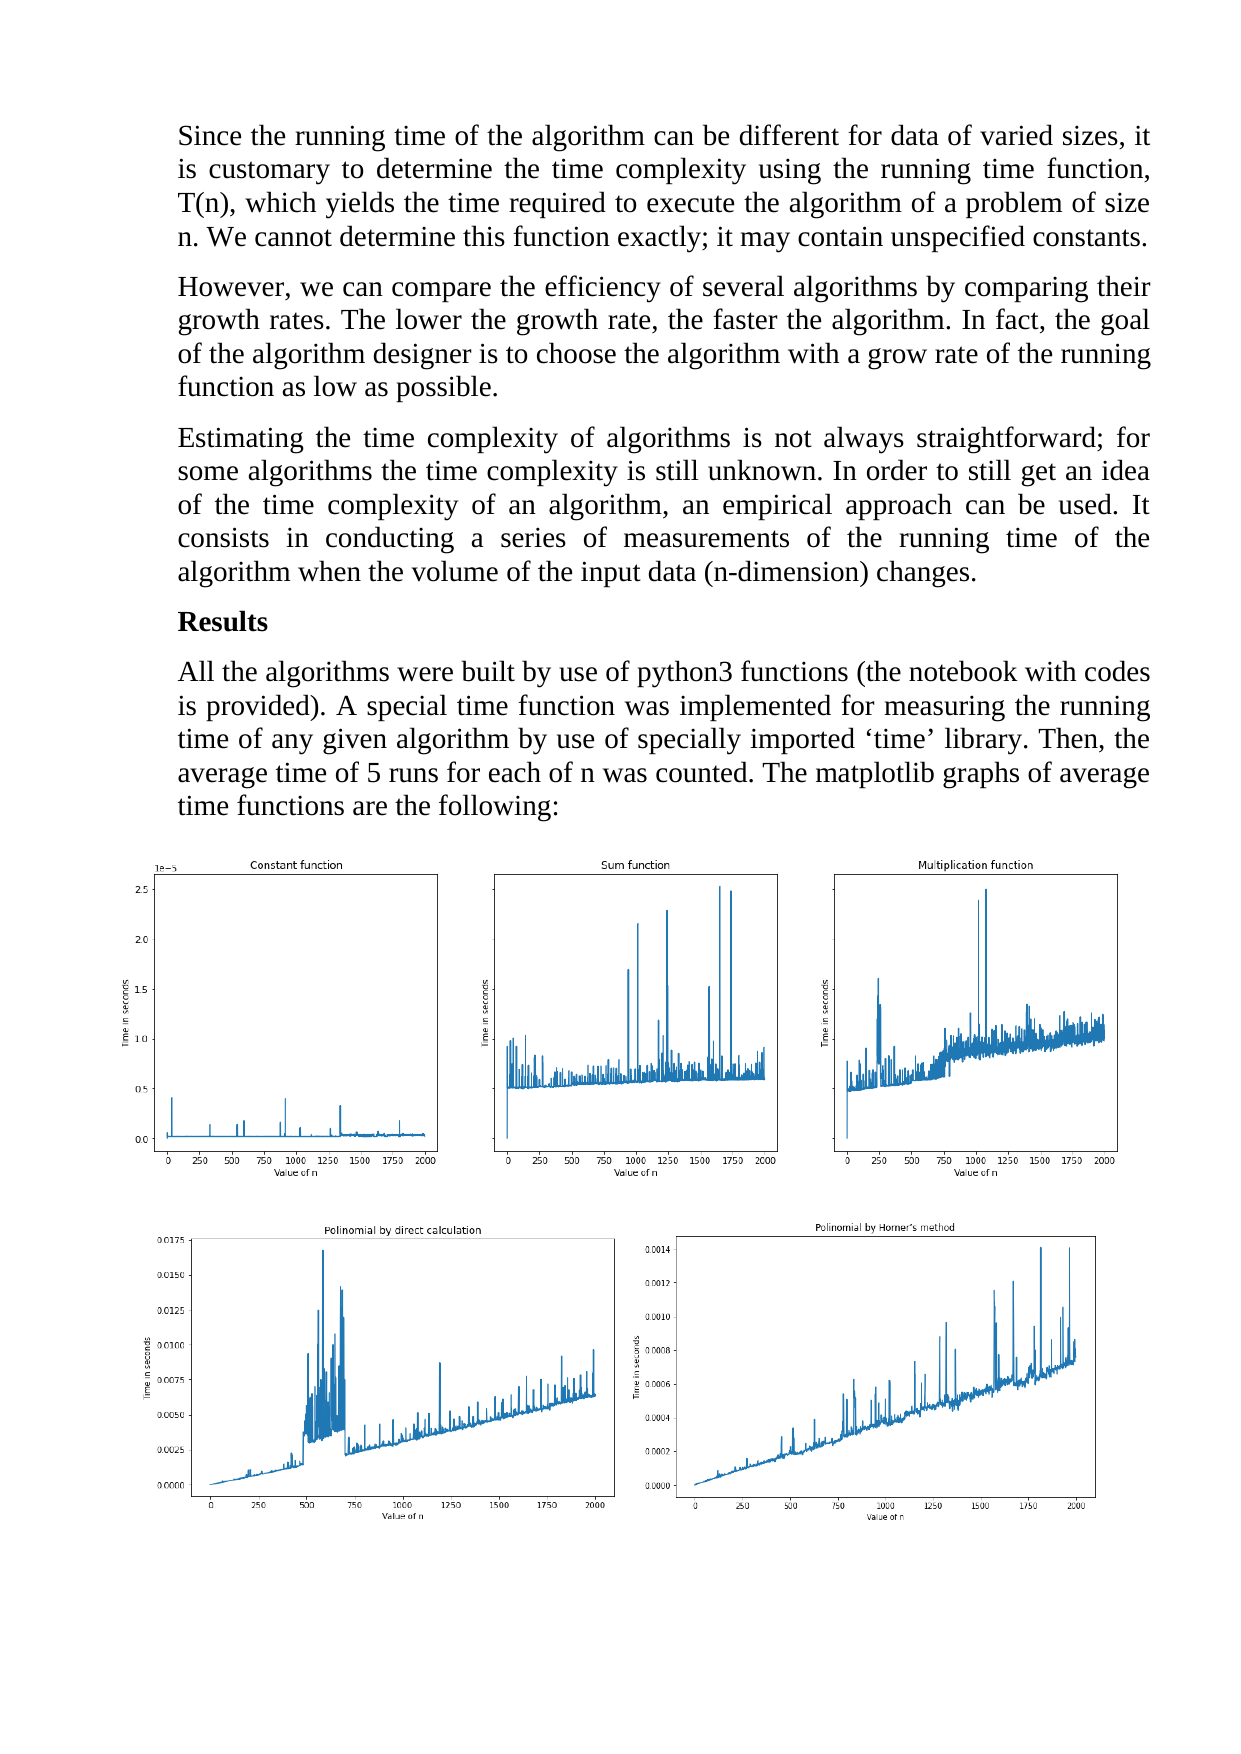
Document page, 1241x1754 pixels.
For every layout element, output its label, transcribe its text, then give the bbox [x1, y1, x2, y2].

picture [138, 1217, 1100, 1527]
text Since the running time of the algorithm can be different for data of varied sizes, it is customary to determine the time complexity using the running time function, T(n), which yields the time required to execute the algorithm of a problem of size n. We cannot determine this function exactly; it may contain unspecified constants. [177, 118, 1152, 252]
picture [116, 854, 1123, 1183]
text Results [177, 604, 1152, 638]
text Estimating the time complexity of algorithms is not always straightforward; for some algorithms the time complexity is still unknown. In order to still get an idea of the time complexity of an algorithm, an empirical approach can be used. It consists in conducting a series of measurements of the running time of the algorithm when the volume of the input data (n-dimension) changes. [177, 420, 1152, 587]
text However, we can compare the efficiency of several algorithms by comparing their growth rates. The lower the growth rate, the faster the algorithm. In fact, the goal of the algorithm designer is to choose the algorithm with a grow rate of the running function as low as possible. [177, 269, 1152, 403]
text All the algorithms were built by use of python3 functions (the notebook with codes is provided). A special time function was implemented for measuring the running time of any given algorithm by use of specially imported ‘time’ library. Then, the average time of 5 runs for each of n was counted. The matplotlib graphs of average time functions are the following: [177, 654, 1152, 822]
